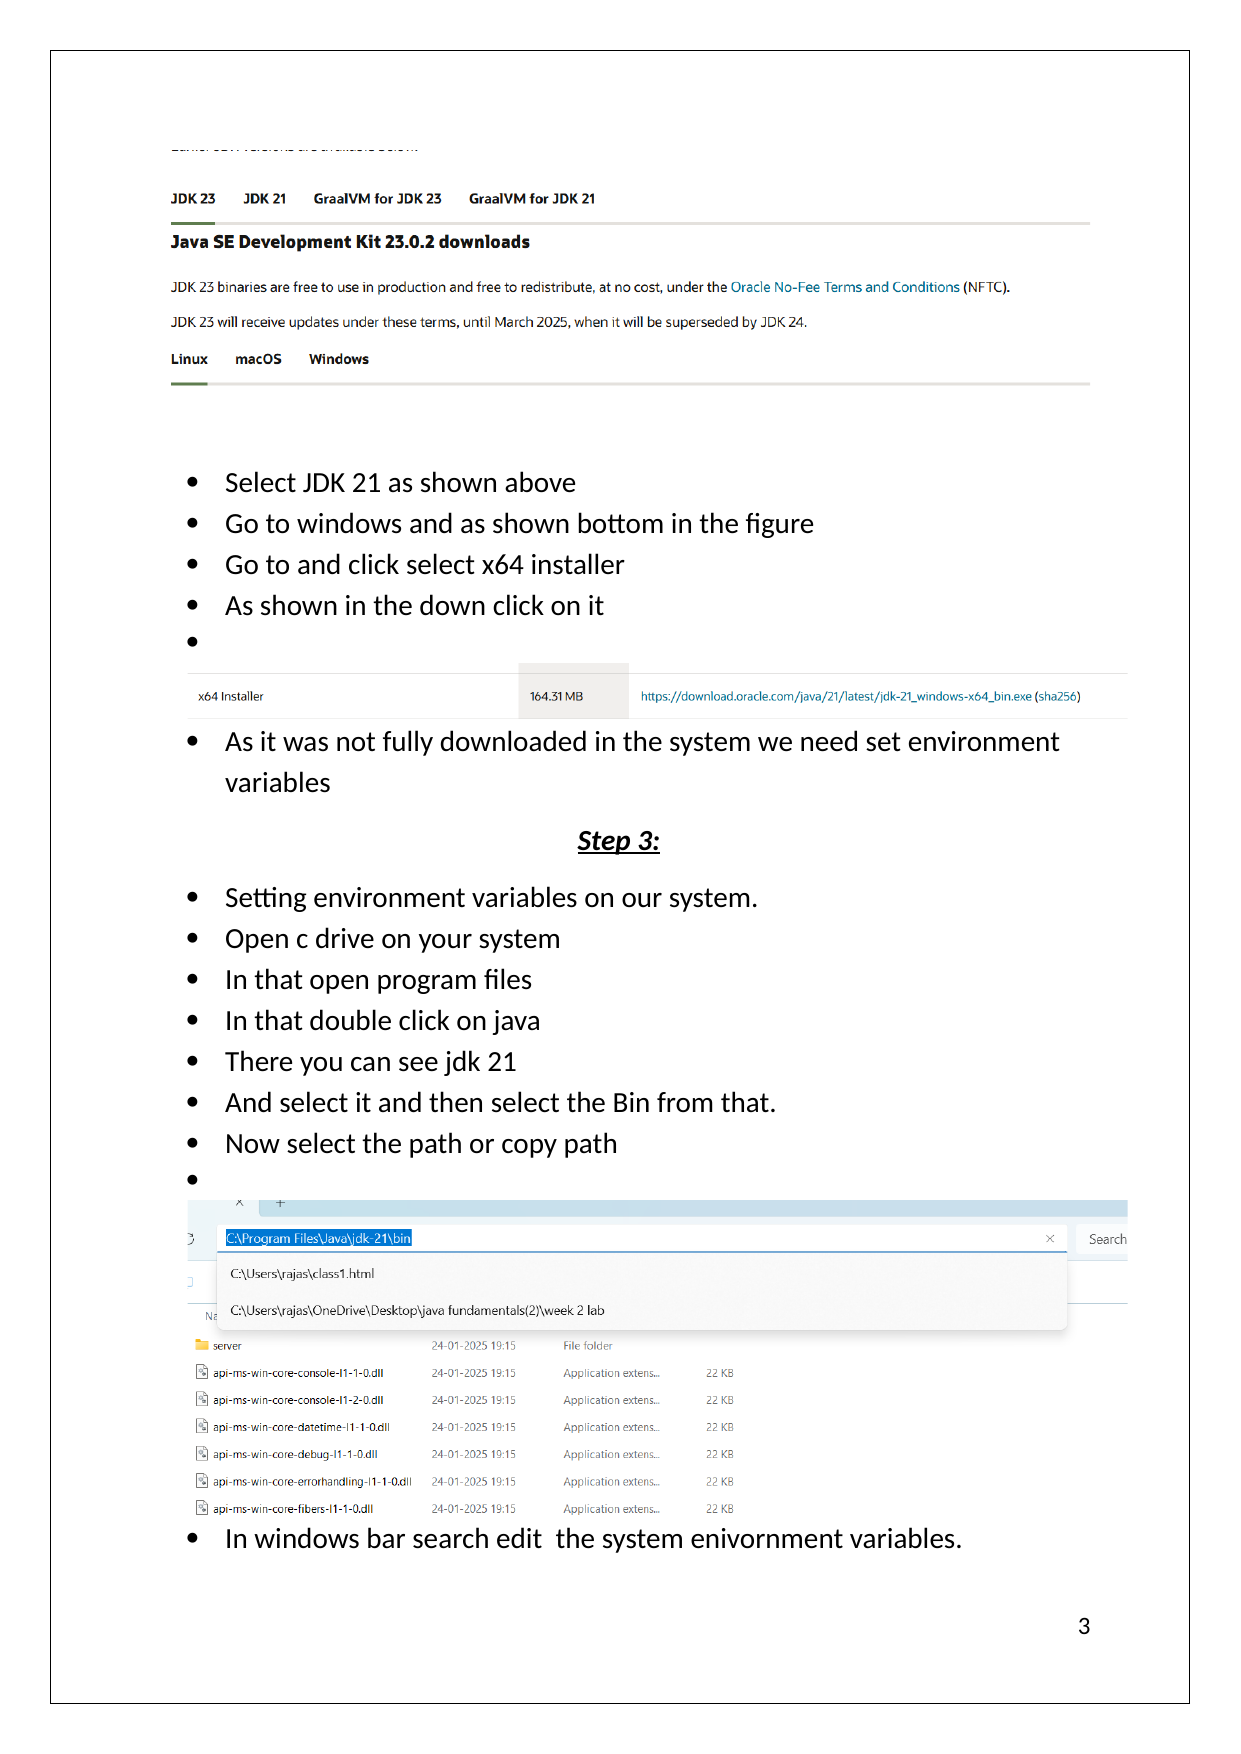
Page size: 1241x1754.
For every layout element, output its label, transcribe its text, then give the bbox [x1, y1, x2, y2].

list There you can see jdk 21 [187, 1043, 1090, 1078]
list Now select the path or copy path [187, 1125, 1090, 1160]
list In that double click on java [187, 1002, 1090, 1038]
list In that open program files [187, 961, 1090, 997]
list Open c drive on your system [187, 920, 1090, 956]
list Setting environment variables on our system. [187, 879, 1090, 915]
list Go to and click select x64 installer [187, 546, 1090, 582]
picture [187, 1200, 1128, 1516]
picture [187, 663, 1128, 719]
list As shown in the down click on it [187, 587, 1090, 623]
picture [150, 150, 1091, 386]
list In windows bar search edit the system enivornment variables. [187, 1520, 1090, 1555]
list Select JDK 21 as shown above [187, 464, 1090, 500]
list And select it and then select the Bin from that. [187, 1084, 1090, 1119]
list As it was not fully downloaded in the system we need set environment variables [187, 723, 1090, 799]
text Step 3: [150, 822, 1090, 857]
list Go to windows and as shown bottom in the figure [187, 505, 1090, 541]
